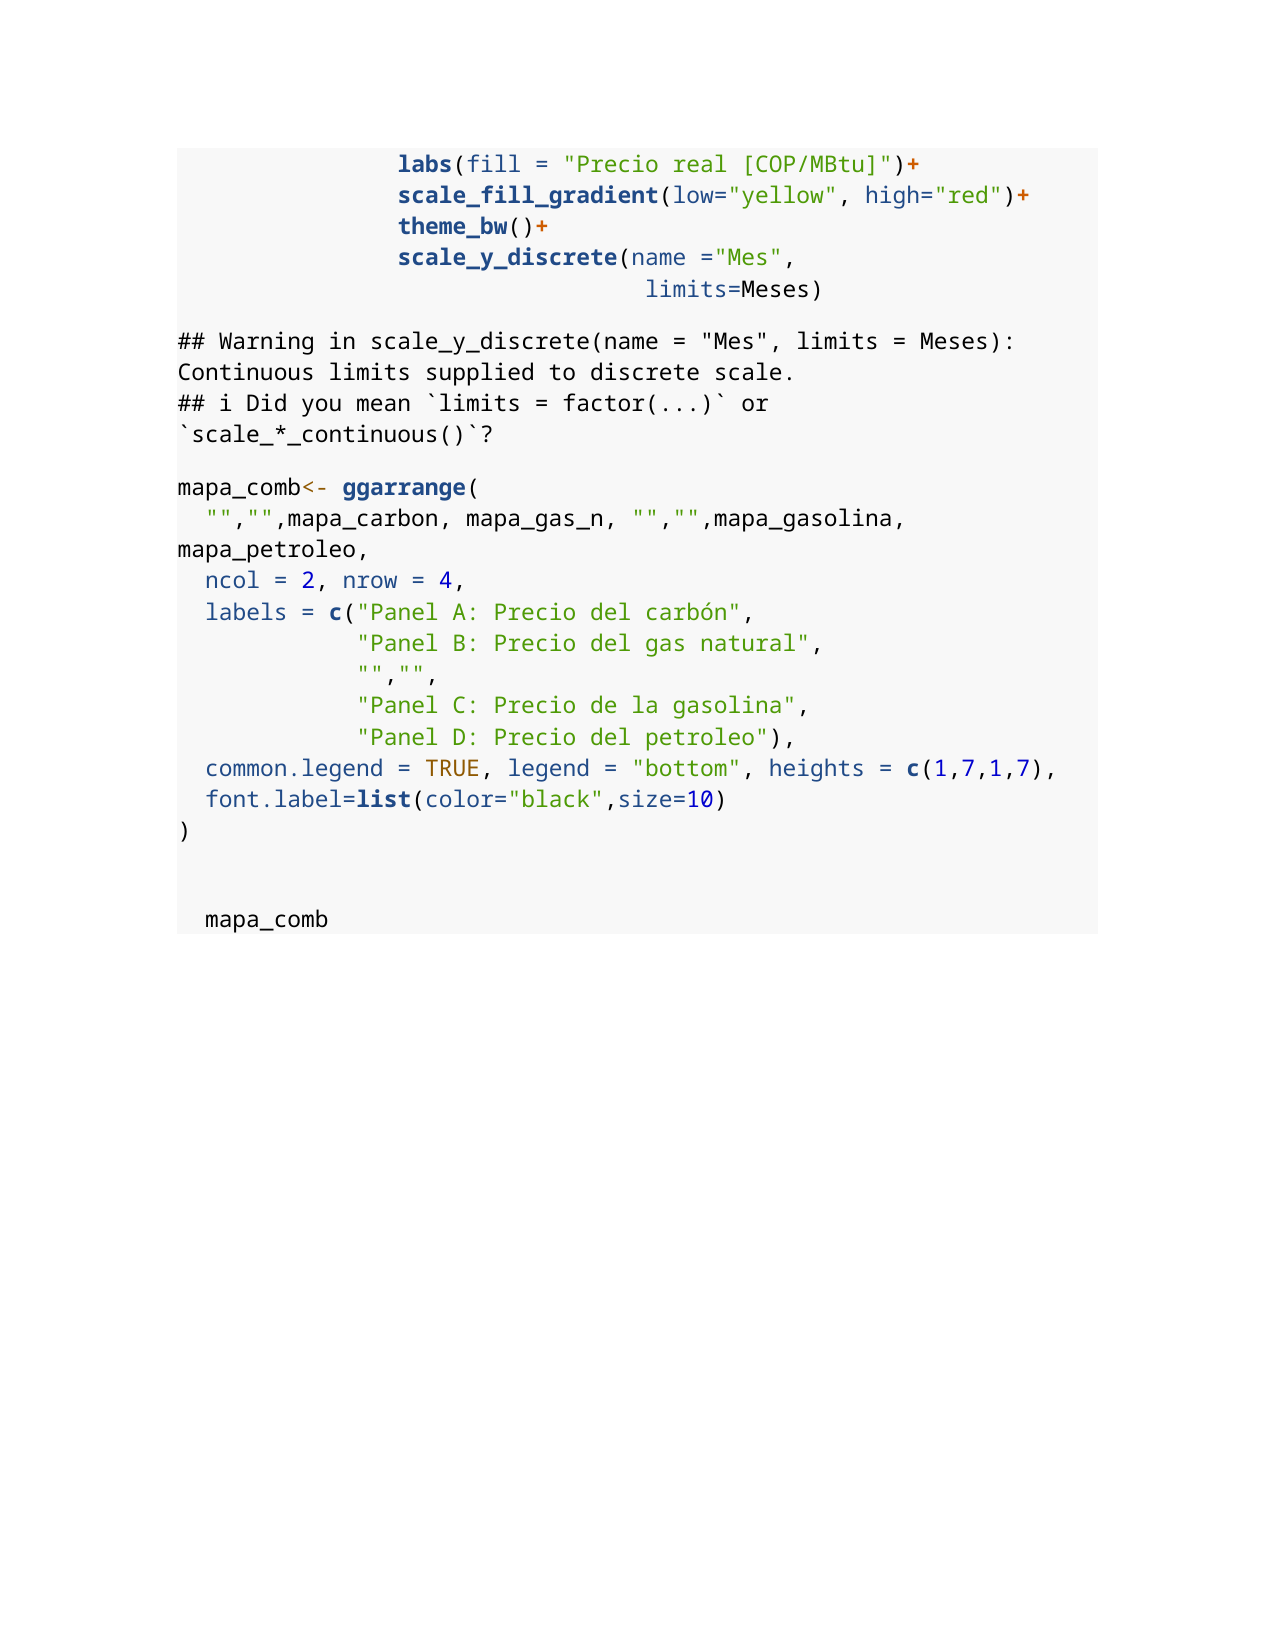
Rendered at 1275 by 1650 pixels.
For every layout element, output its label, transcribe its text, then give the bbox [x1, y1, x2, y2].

text mapa_comb<- ggarrange( "","",mapa_carbon, mapa_gas_n, "","",mapa_gasolina, mapa_petroleo, ncol = 2, nrow = 4, labels = c("Panel A: Precio del carbón", "Panel B: Precio del gas natural", "","", "Panel C: Precio de la gasolina", "Panel D: Precio del petroleo"), common.legend = TRUE, legend = "bottom", heights = c(1,7,1,7), font.label=list(color="black",size=10) ) mapa_comb [177, 471, 1098, 934]
